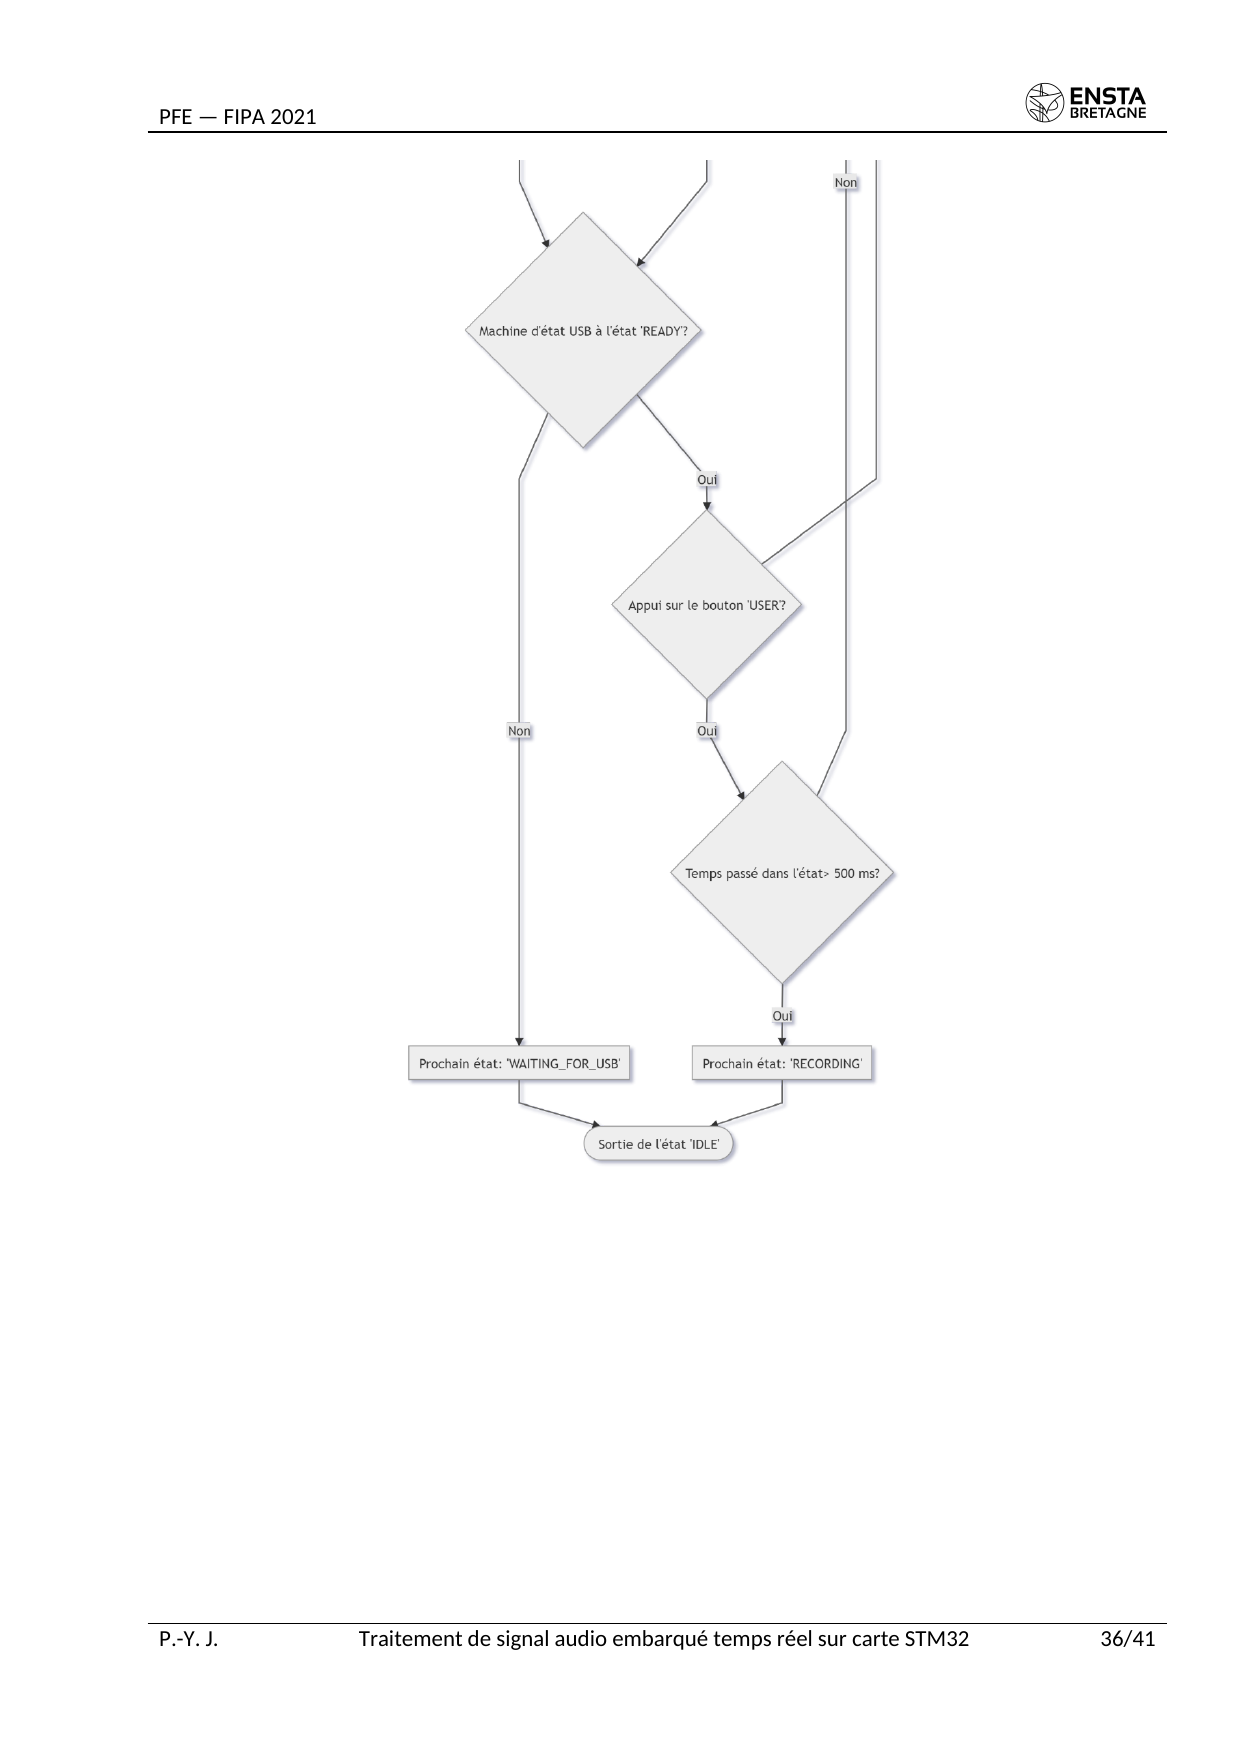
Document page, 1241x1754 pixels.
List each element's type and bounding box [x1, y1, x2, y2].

picture [1016, 73, 1156, 132]
picture [401, 160, 913, 1170]
